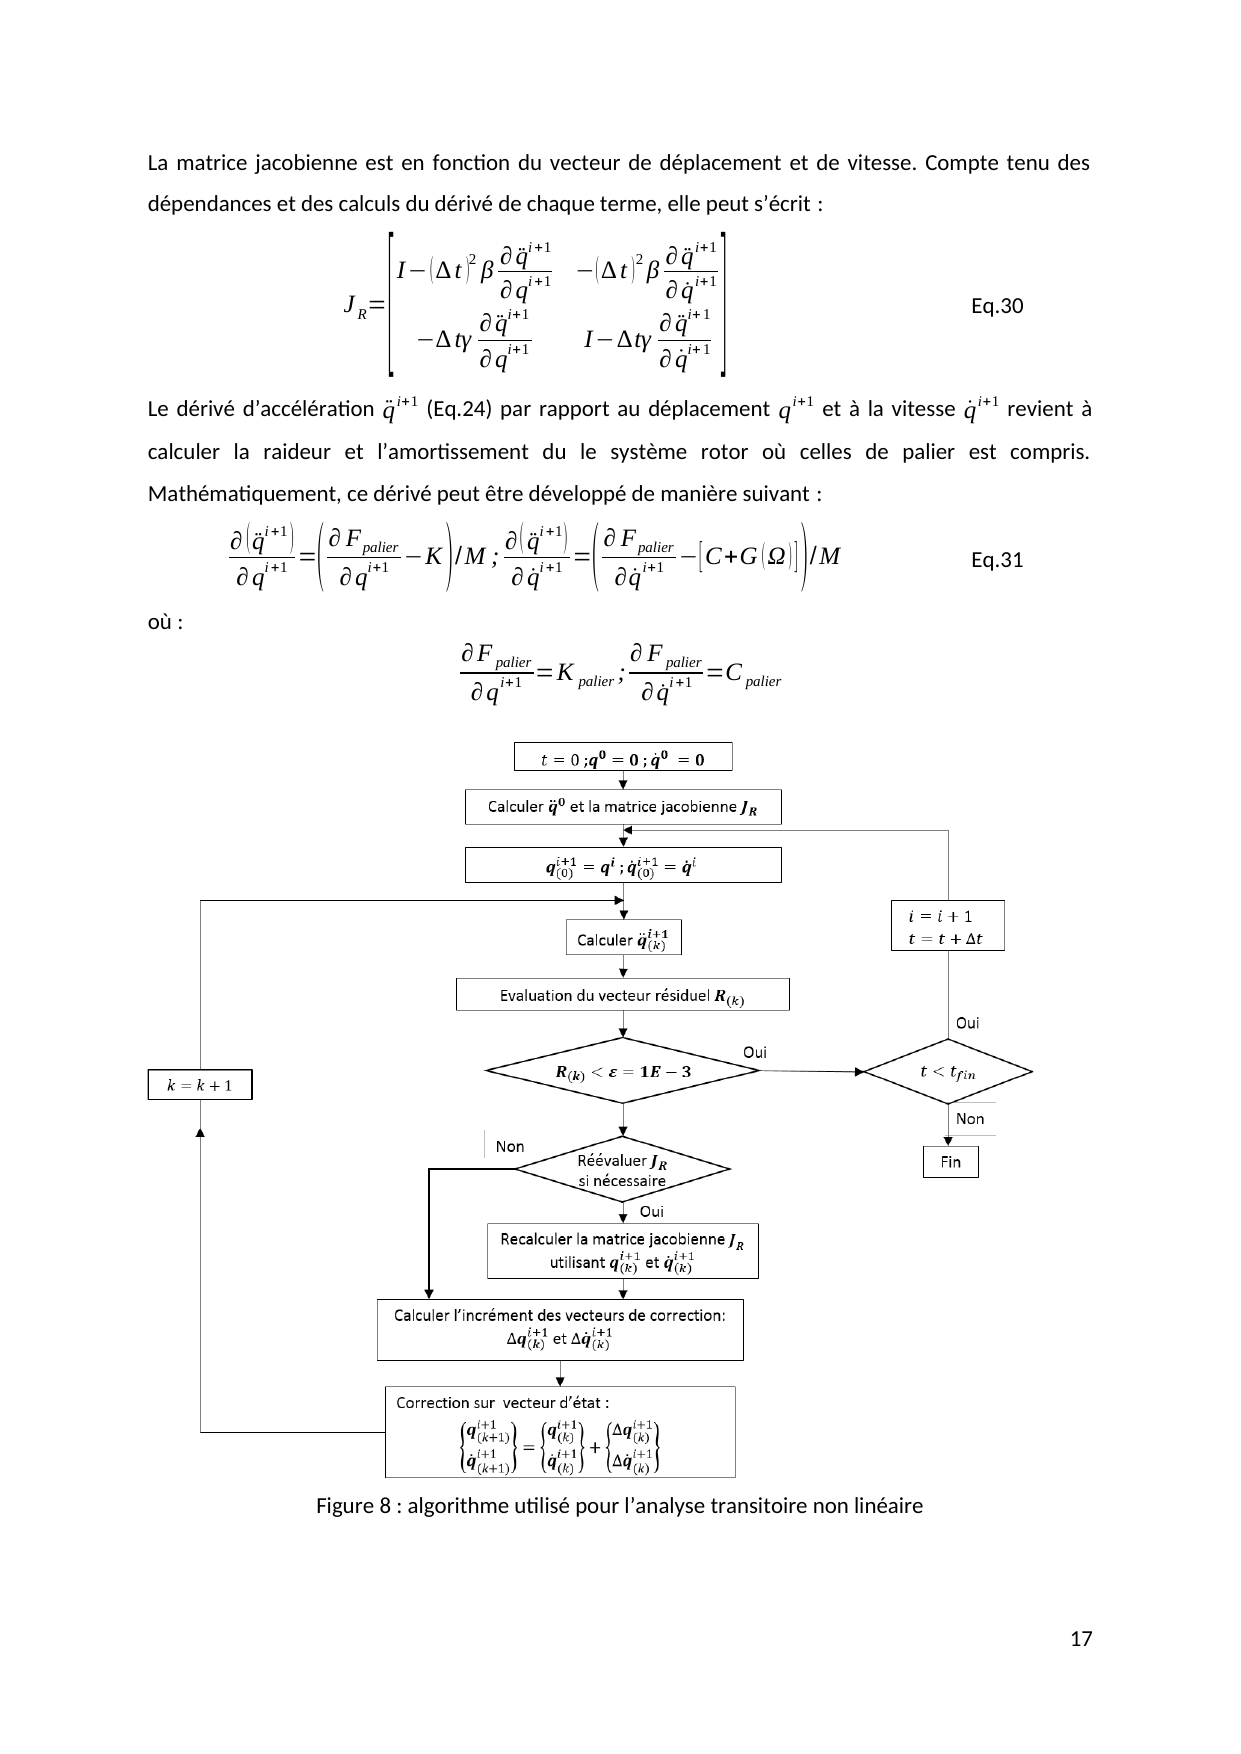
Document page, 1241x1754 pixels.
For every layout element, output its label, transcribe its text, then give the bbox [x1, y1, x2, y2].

text Le dérivé d’accélération (Eq.24) par rapport au déplacement et à la vitesse revient à calculer la raideur et l’amortissement du le système rotor où celles de palier est compris. Mathématiquement, ce dérivé peut être développé de manière suivant : [148, 392, 1093, 507]
table_header [148, 232, 922, 392]
picture [147, 742, 1034, 1478]
text Figure 8 : algorithme utilisé pour l’analyse transitoire non linéaire [148, 1491, 1093, 1519]
table_header [148, 521, 922, 607]
text La matrice jacobienne est en fonction du vecteur de déplacement et de vitesse. Compte tenu des dépendances et des calculs du dérivé de chaque terme, elle peut s’écrit : [148, 148, 1093, 218]
table_header [923, 232, 1093, 392]
text où : [148, 607, 1093, 635]
table_header [923, 521, 1093, 607]
